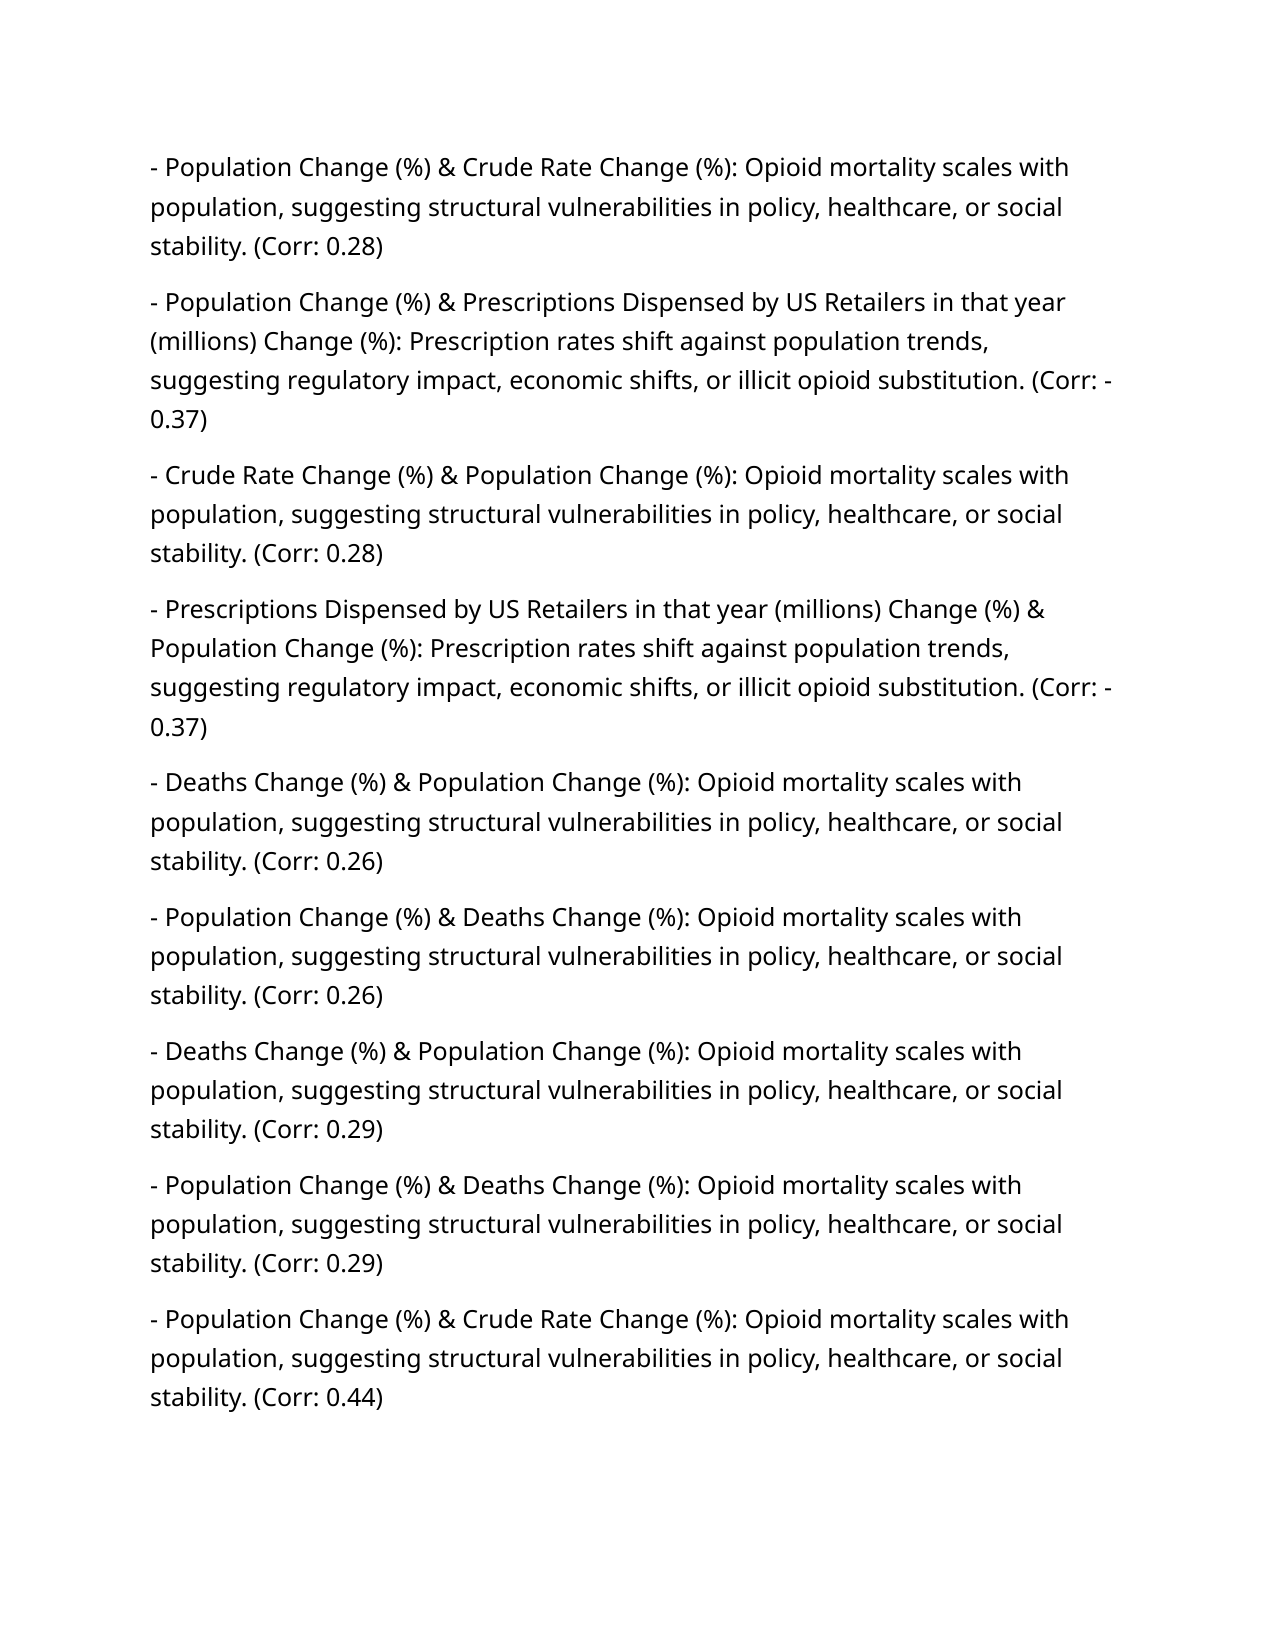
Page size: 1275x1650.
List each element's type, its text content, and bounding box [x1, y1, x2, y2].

text - Prescriptions Dispensed by US Retailers in that year (millions) Change (%) & Population Change (%): Prescription rates shift against population trends, suggesting regulatory impact, economic shifts, or illicit opioid substitution. (Corr: -0.37) [150, 592, 1125, 743]
text - Population Change (%) & Crude Rate Change (%): Opioid mortality scales with population, suggesting structural vulnerabilities in policy, healthcare, or social stability. (Corr: 0.44) [150, 1302, 1125, 1414]
text - Population Change (%) & Crude Rate Change (%): Opioid mortality scales with population, suggesting structural vulnerabilities in policy, healthcare, or social stability. (Corr: 0.28) [150, 150, 1125, 262]
text - Deaths Change (%) & Population Change (%): Opioid mortality scales with population, suggesting structural vulnerabilities in policy, healthcare, or social stability. (Corr: 0.29) [150, 1033, 1125, 1146]
text - Population Change (%) & Deaths Change (%): Opioid mortality scales with population, suggesting structural vulnerabilities in policy, healthcare, or social stability. (Corr: 0.29) [150, 1167, 1125, 1280]
text - Population Change (%) & Prescriptions Dispensed by US Retailers in that year (millions) Change (%): Prescription rates shift against population trends, suggesting regulatory impact, economic shifts, or illicit opioid substitution. (Corr: -0.37) [150, 284, 1125, 436]
text - Deaths Change (%) & Population Change (%): Opioid mortality scales with population, suggesting structural vulnerabilities in policy, healthcare, or social stability. (Corr: 0.26) [150, 765, 1125, 877]
text - Population Change (%) & Deaths Change (%): Opioid mortality scales with population, suggesting structural vulnerabilities in policy, healthcare, or social stability. (Corr: 0.26) [150, 899, 1125, 1012]
text - Crude Rate Change (%) & Population Change (%): Opioid mortality scales with population, suggesting structural vulnerabilities in policy, healthcare, or social stability. (Corr: 0.28) [150, 457, 1125, 570]
